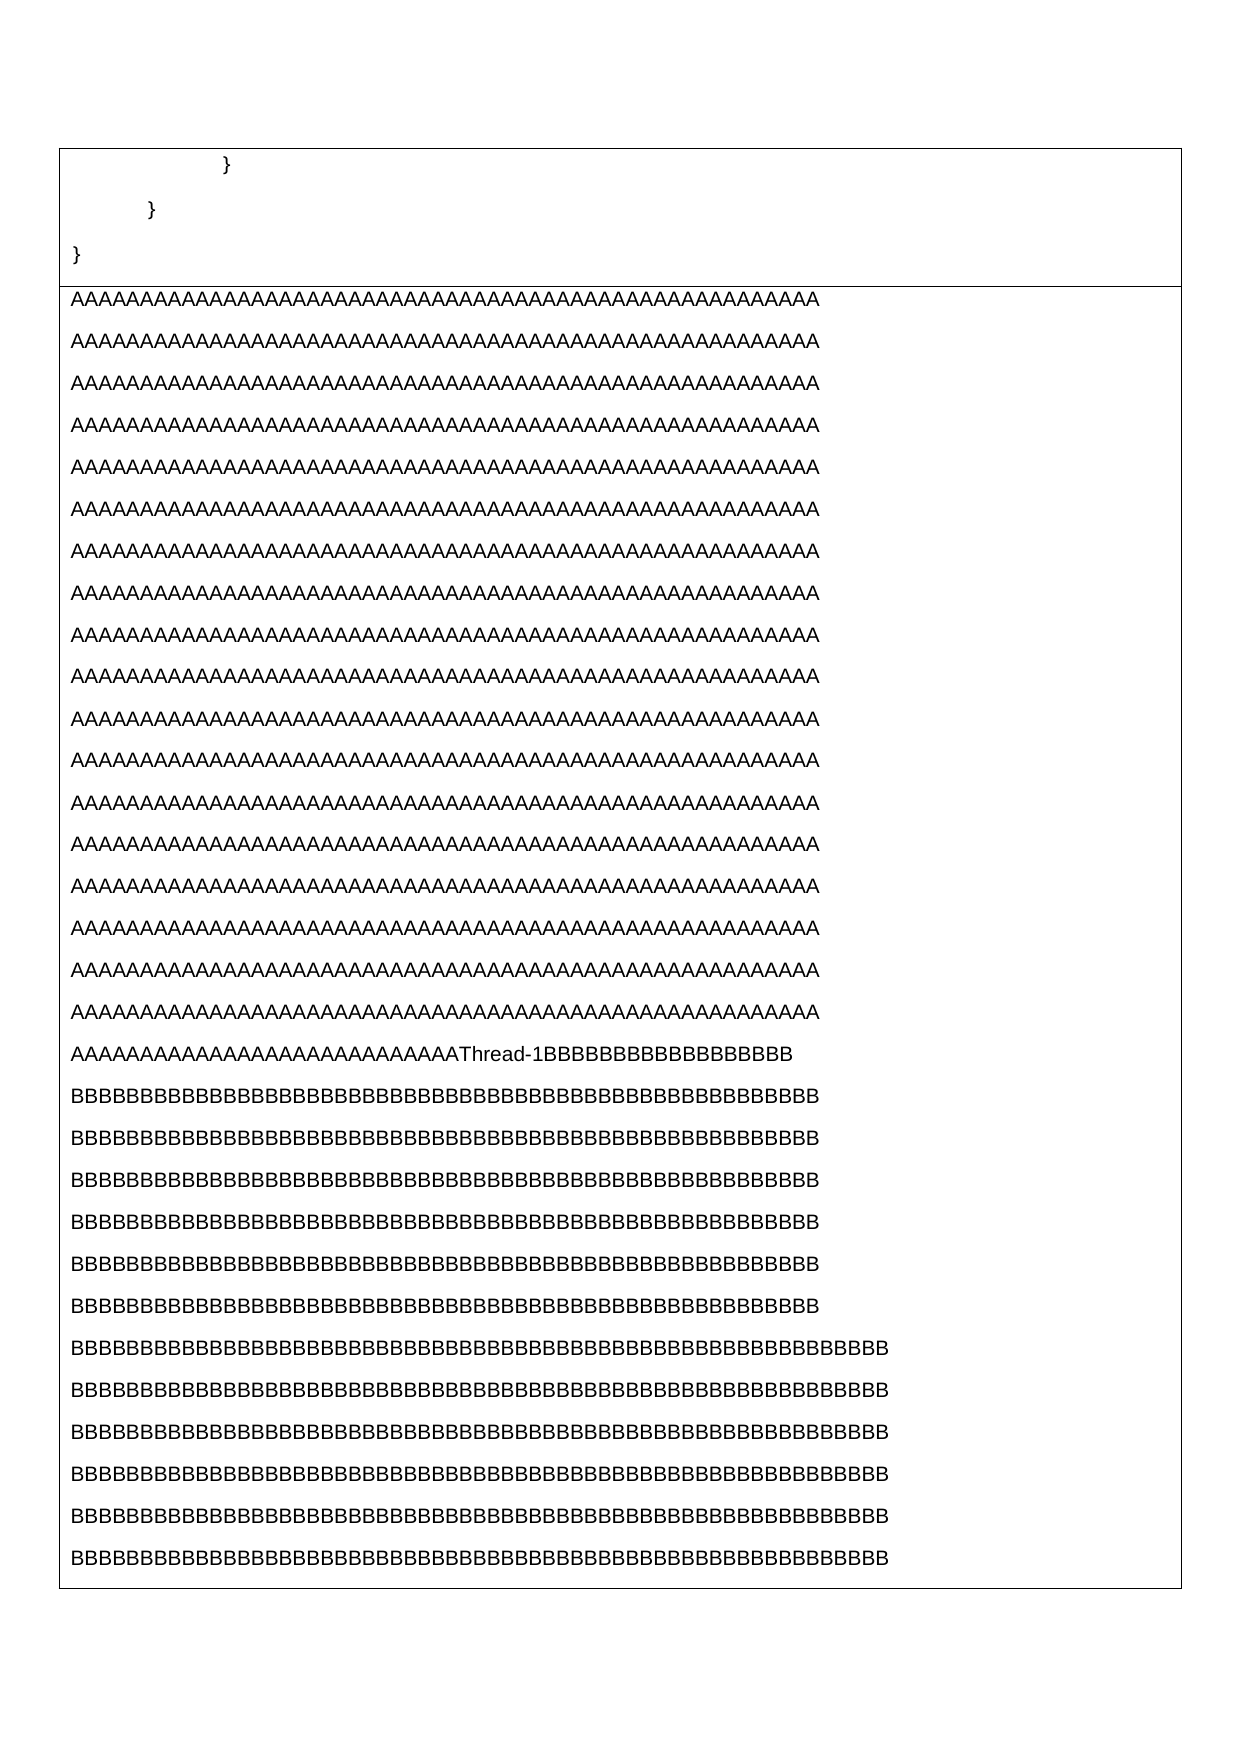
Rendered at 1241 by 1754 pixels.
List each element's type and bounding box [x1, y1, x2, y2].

table_cell [60, 287, 1181, 1588]
table_header [60, 149, 1181, 286]
